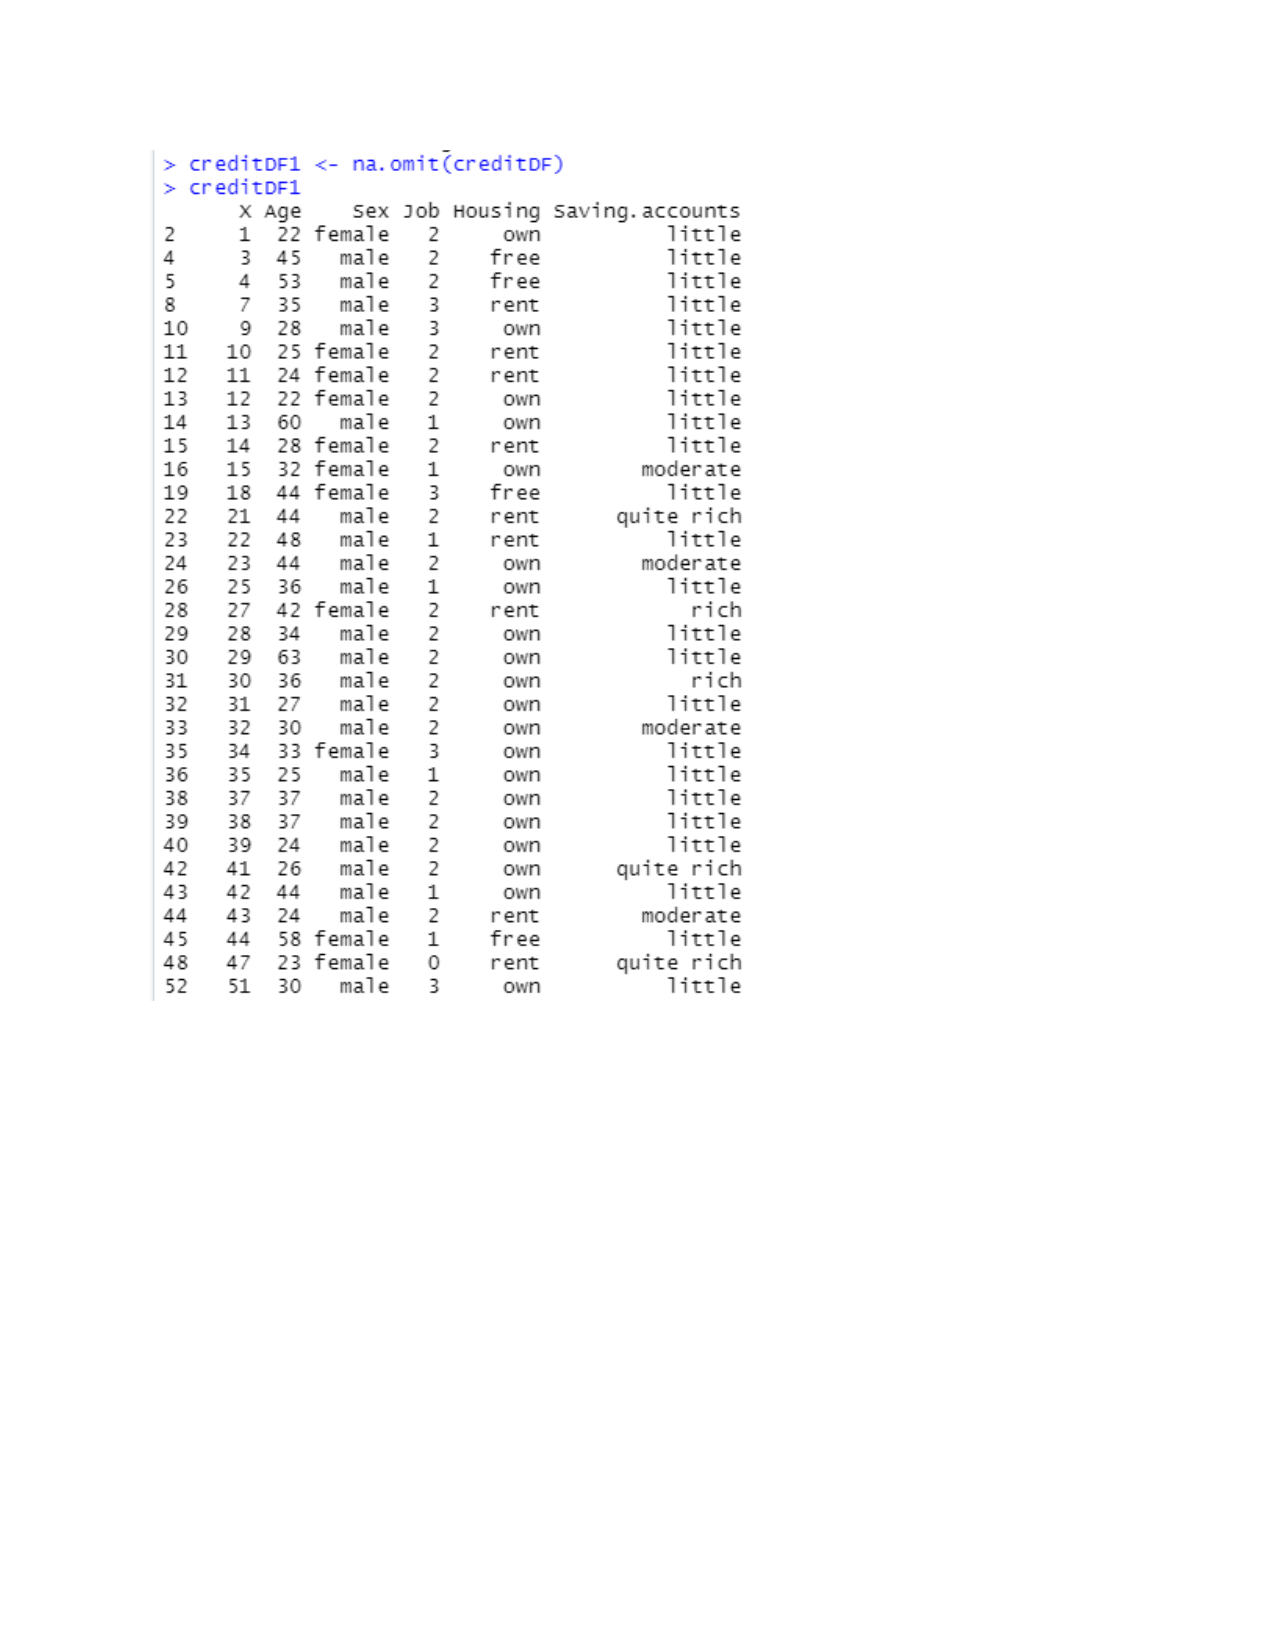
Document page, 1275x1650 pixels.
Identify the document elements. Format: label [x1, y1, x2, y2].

picture [150, 150, 868, 1001]
